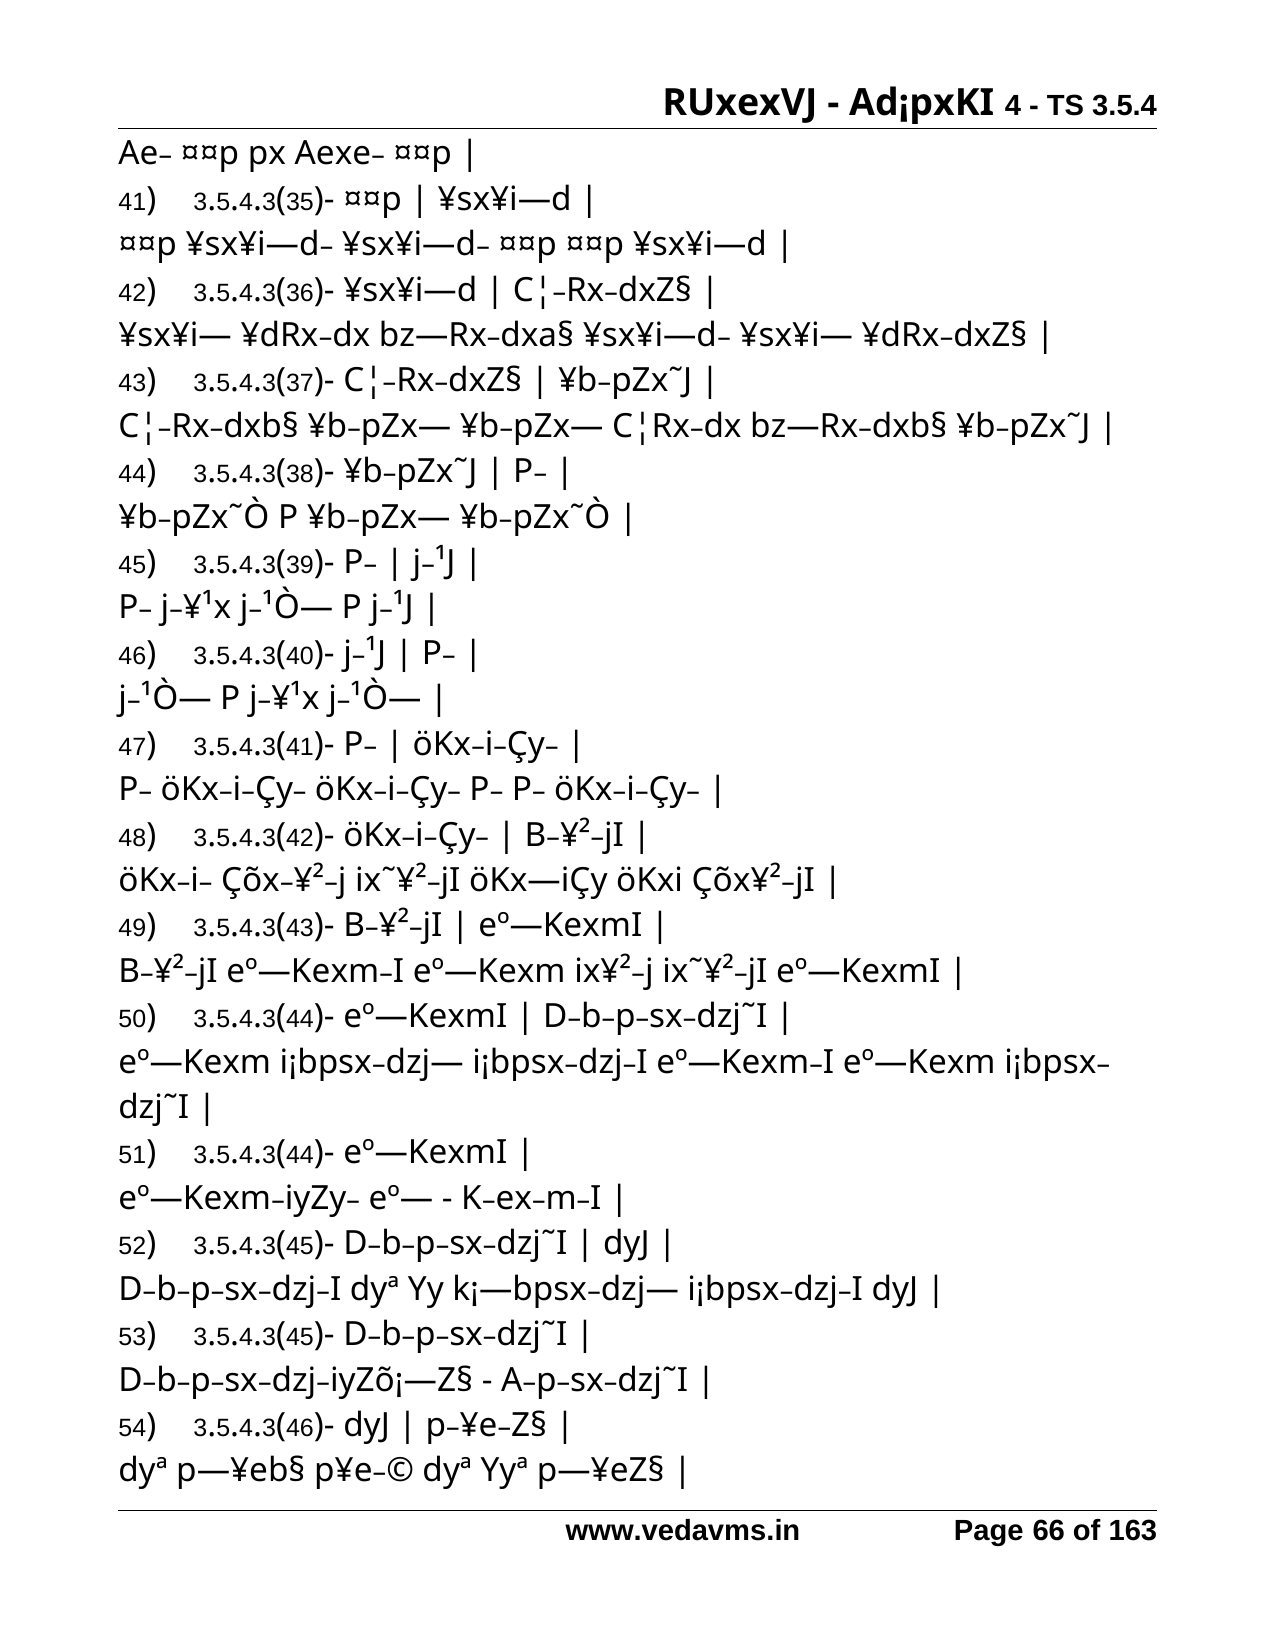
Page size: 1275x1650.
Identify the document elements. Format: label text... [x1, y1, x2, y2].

text 41) 3.5.4.3(35)- ¤¤p | ¥sx¥i—d | [118, 174, 1157, 220]
text ¥b–pZx˜Ò P ¥b–pZx— ¥b–pZx˜Ò | [118, 492, 1157, 538]
text B–¥²–jI eº—Kexm–I eº—Kexm ix¥²–j ix˜¥²–jI eº—KexmI | [118, 947, 1157, 992]
text 43) 3.5.4.3(37)- C¦–Rx–dxZ§ | ¥b–pZx˜J | [118, 356, 1157, 402]
text D–b–p–sx–dzj–I dyª Yy k¡—bpsx–dzj— i¡bpsx–dzj–I dyJ | [118, 1264, 1157, 1310]
text 47) 3.5.4.3(41)- P– | öKx–i–Çy– | [118, 719, 1157, 765]
text Ae– ¤¤p px Aexe– ¤¤p | [118, 129, 1157, 174]
text 51) 3.5.4.3(44)- eº—KexmI | [118, 1128, 1157, 1174]
text C¦–Rx–dxb§ ¥b–pZx— ¥b–pZx— C¦Rx–dx bz—Rx–dxb§ ¥b–pZx˜J | [118, 402, 1157, 447]
text 50) 3.5.4.3(44)- eº—KexmI | D–b–p–sx–dzj˜I | [118, 992, 1157, 1037]
text P– öKx–i–Çy– öKx–i–Çy– P– P– öKx–i–Çy– | [118, 765, 1157, 810]
text 49) 3.5.4.3(43)- B–¥²–jI | eº—KexmI | [118, 901, 1157, 947]
text D–b–p–sx–dzj–iyZõ¡—Z§ - A–p–sx–dzj˜I | [118, 1355, 1157, 1401]
text ¥sx¥i— ¥dRx–dx bz—Rx–dxa§ ¥sx¥i—d– ¥sx¥i— ¥dRx–dxZ§ | [118, 311, 1157, 356]
text 54) 3.5.4.3(46)- dyJ | p–¥e–Z§ | [118, 1401, 1157, 1446]
text dyª p—¥eb§ p¥e–© dyª Yyª p—¥eZ§ | [118, 1446, 1157, 1492]
text 45) 3.5.4.3(39)- P– | j–¹J | [118, 538, 1157, 583]
text eº—Kexm i¡bpsx–dzj— i¡bpsx–dzj–I eº—Kexm–I eº—Kexm i¡bpsx–dzj˜I | [118, 1037, 1157, 1128]
text ¤¤p ¥sx¥i—d– ¥sx¥i—d– ¤¤p ¤¤p ¥sx¥i—d | [118, 220, 1157, 265]
text 44) 3.5.4.3(38)- ¥b–pZx˜J | P– | [118, 447, 1157, 492]
text eº—Kexm–iyZy– eº— - K–ex–m–I | [118, 1174, 1157, 1219]
text P– j–¥¹x j–¹Ò— P j–¹J | [118, 583, 1157, 629]
text 48) 3.5.4.3(42)- öKx–i–Çy– | B–¥²–jI | [118, 810, 1157, 856]
text j–¹Ò— P j–¥¹x j–¹Ò— | [118, 674, 1157, 719]
text 52) 3.5.4.3(45)- D–b–p–sx–dzj˜I | dyJ | [118, 1219, 1157, 1264]
text 53) 3.5.4.3(45)- D–b–p–sx–dzj˜I | [118, 1310, 1157, 1355]
text 46) 3.5.4.3(40)- j–¹J | P– | [118, 629, 1157, 674]
text 42) 3.5.4.3(36)- ¥sx¥i—d | C¦–Rx–dxZ§ | [118, 265, 1157, 311]
text öKx–i– Çõx–¥²–j ix˜¥²–jI öKx—iÇy öKxi Çõx¥²–jI | [118, 856, 1157, 901]
